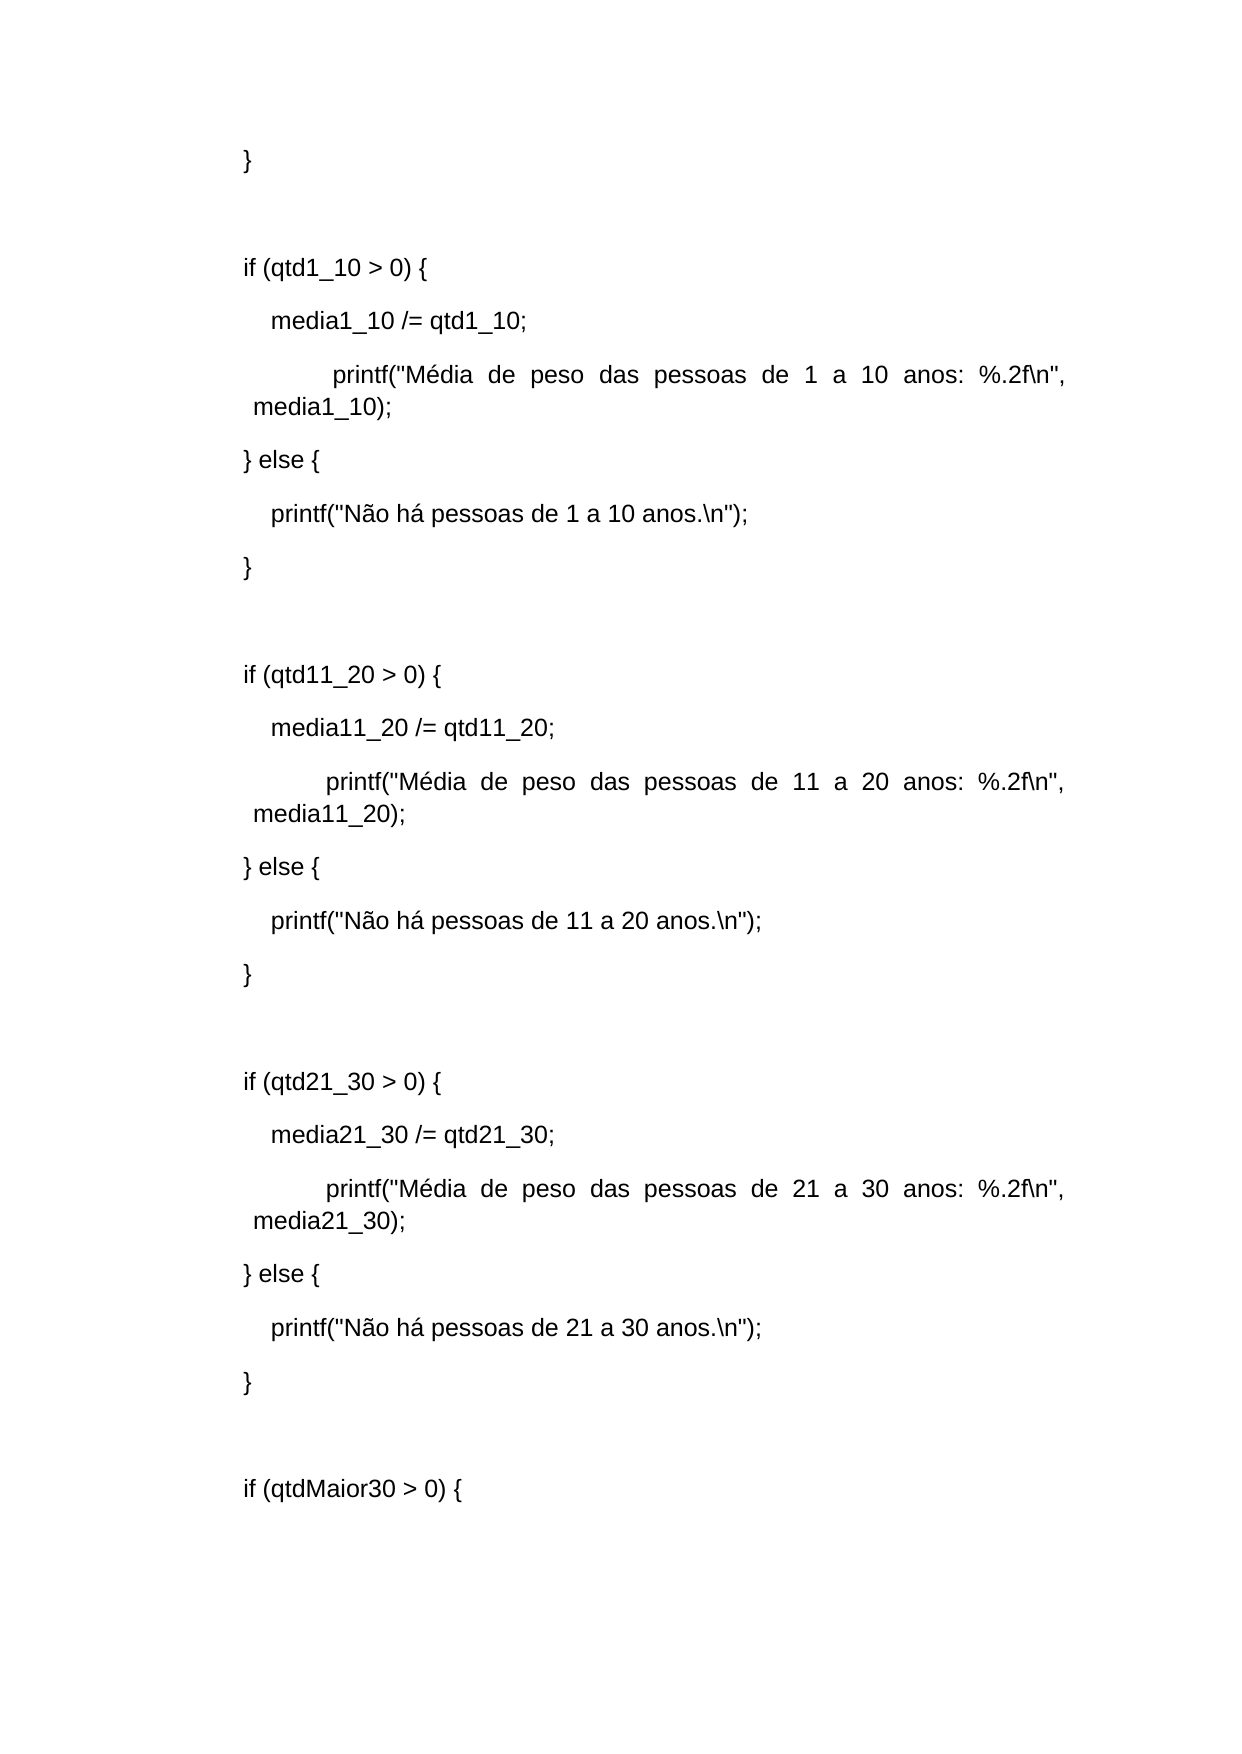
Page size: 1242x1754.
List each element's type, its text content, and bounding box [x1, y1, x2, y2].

text } else { [215, 852, 1067, 881]
text media11_20 /= qtd11_20; [215, 713, 1067, 742]
text media21_30 /= qtd21_30; [215, 1120, 1067, 1149]
text } else { [215, 445, 1067, 474]
text if (qtd11_20 > 0) { [215, 660, 1067, 688]
text printf("Não há pessoas de 1 a 10 anos.\n"); [215, 499, 1067, 527]
text if (qtdMaior30 > 0) { [215, 1474, 1067, 1503]
text if (qtd21_30 > 0) { [215, 1067, 1067, 1096]
text media1_10 /= qtd1_10; [215, 306, 1067, 335]
text } [215, 145, 1067, 174]
text if (qtd1_10 > 0) { [215, 253, 1067, 281]
text printf("Não há pessoas de 21 a 30 anos.\n"); [215, 1313, 1067, 1342]
text printf("Média de peso das pessoas de 1 a 10 anos: %.2f\n", media1_10); [215, 360, 1067, 420]
text } [215, 959, 1067, 988]
text } [215, 552, 1067, 581]
text } else { [215, 1259, 1067, 1288]
text printf("Média de peso das pessoas de 21 a 30 anos: %.2f\n", media21_30); [215, 1174, 1067, 1234]
text printf("Não há pessoas de 11 a 20 anos.\n"); [215, 906, 1067, 934]
text } [215, 1367, 1067, 1395]
text printf("Média de peso das pessoas de 11 a 20 anos: %.2f\n", media11_20); [215, 767, 1067, 827]
